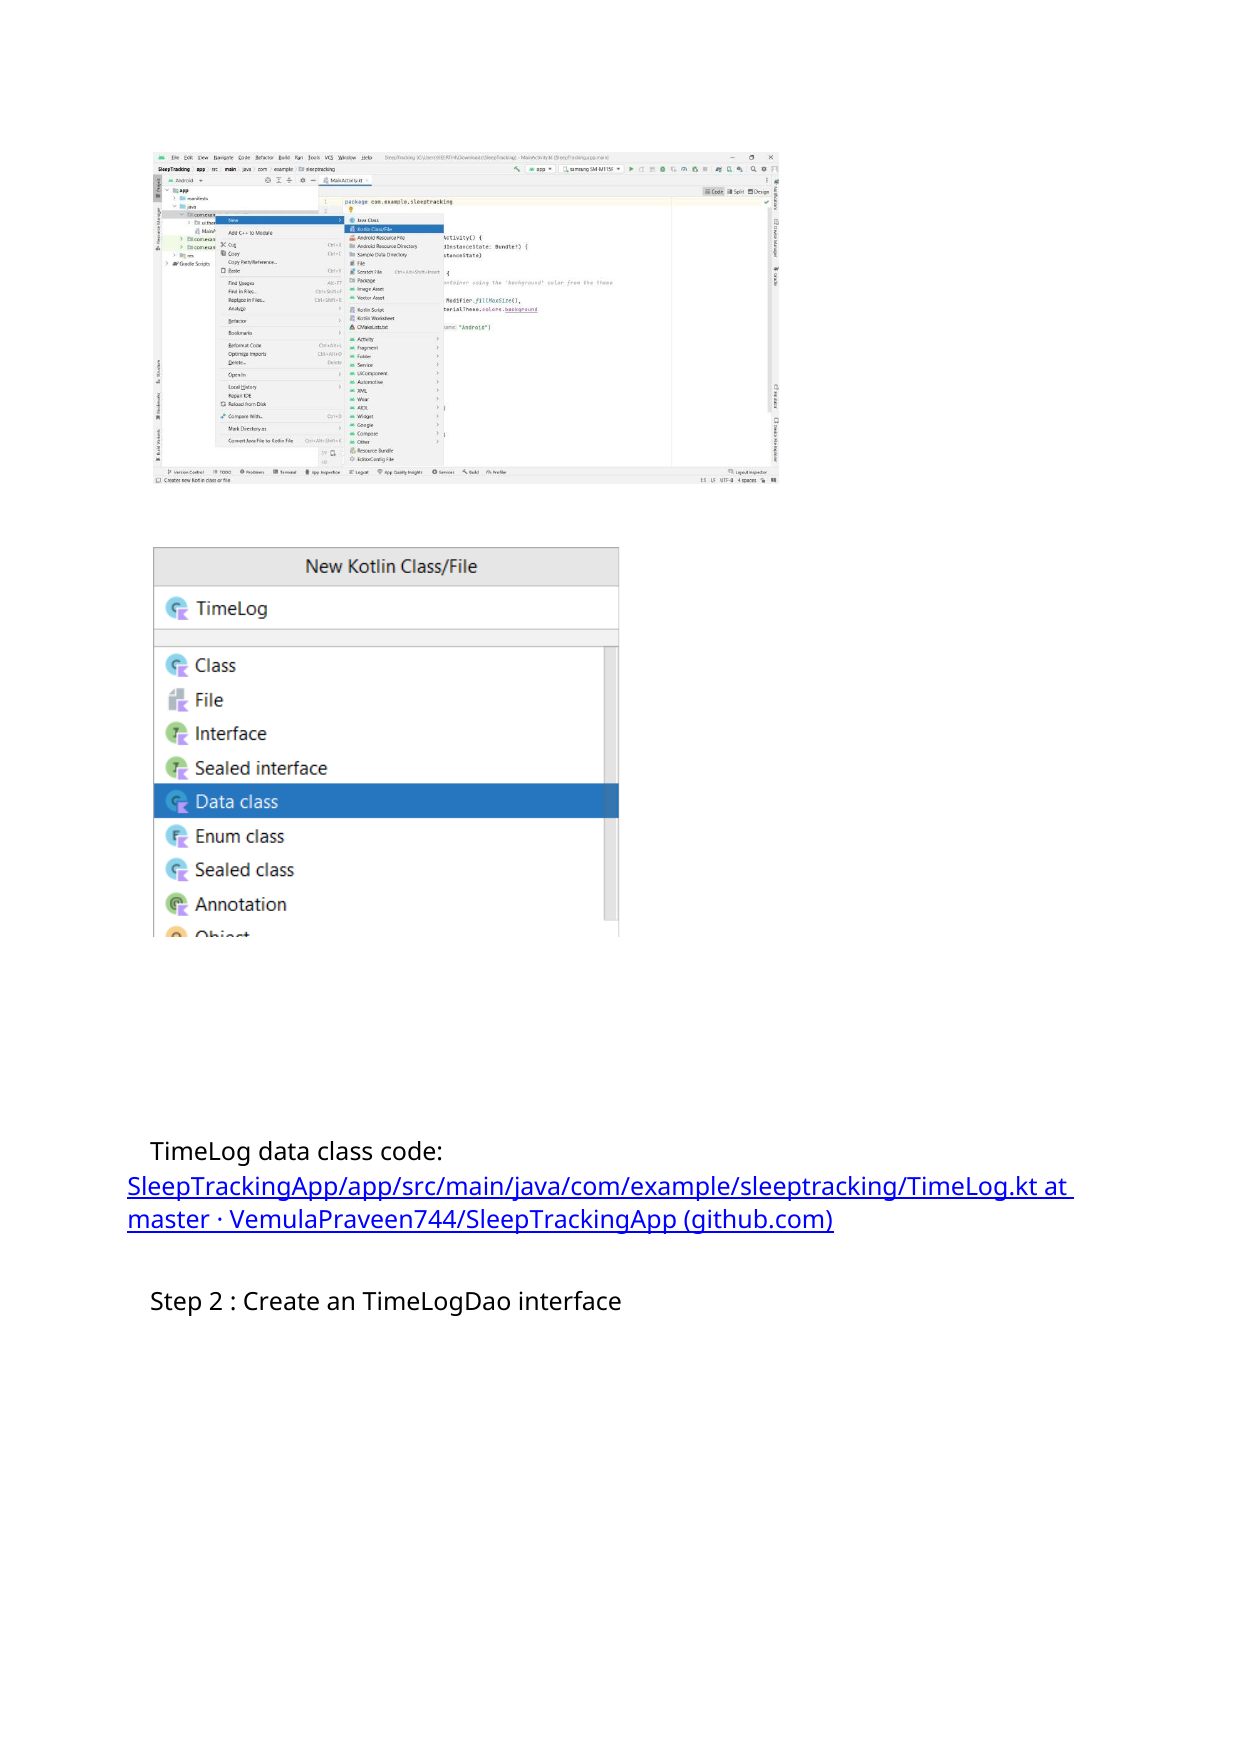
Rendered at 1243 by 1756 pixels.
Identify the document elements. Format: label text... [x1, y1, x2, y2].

picture [153, 152, 780, 484]
text Step 2 : Create an TimeLogDao interface [150, 1284, 1145, 1318]
picture [153, 547, 620, 937]
text TimeLog data class code: [150, 1134, 1145, 1168]
text SleepTrackingApp/app/src/main/java/com/example/sleeptracking/TimeLog.kt at master · VemulaPraveen744/SleepTrackingApp (github.com) [127, 1168, 1145, 1236]
